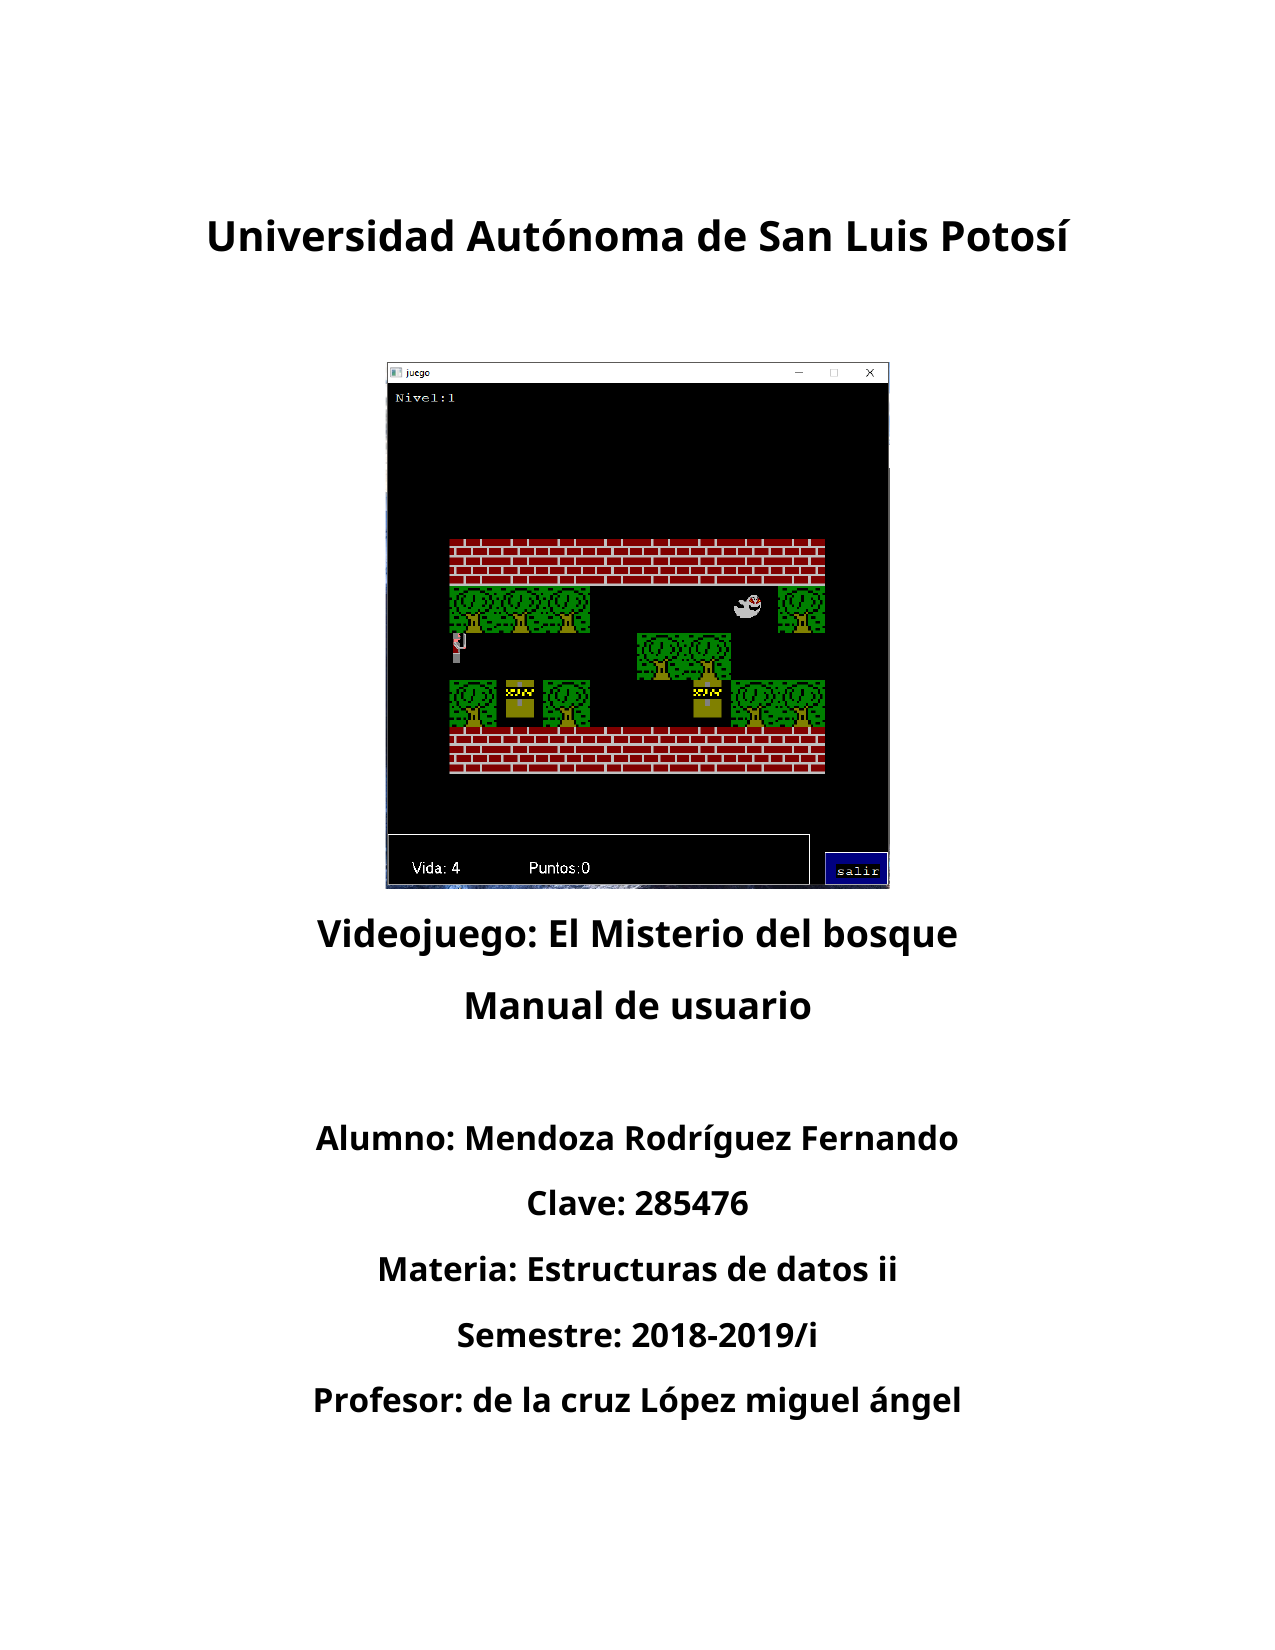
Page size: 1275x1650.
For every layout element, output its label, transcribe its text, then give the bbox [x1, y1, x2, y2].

picture [385, 362, 890, 889]
text Videojuego: El Misterio del bosque [177, 908, 1098, 959]
text Manual de usuario [177, 979, 1098, 1031]
text Alumno: Mendoza Rodríguez Fernando [177, 1114, 1098, 1160]
text Clave: 285476 [177, 1180, 1098, 1226]
text Universidad Autónoma de San Luis Potosí [177, 207, 1098, 263]
text Profesor: de la cruz López miguel ángel [177, 1377, 1098, 1422]
text Semestre: 2018-2019/i [177, 1311, 1098, 1357]
text Materia: Estructuras de datos ii [177, 1246, 1098, 1291]
